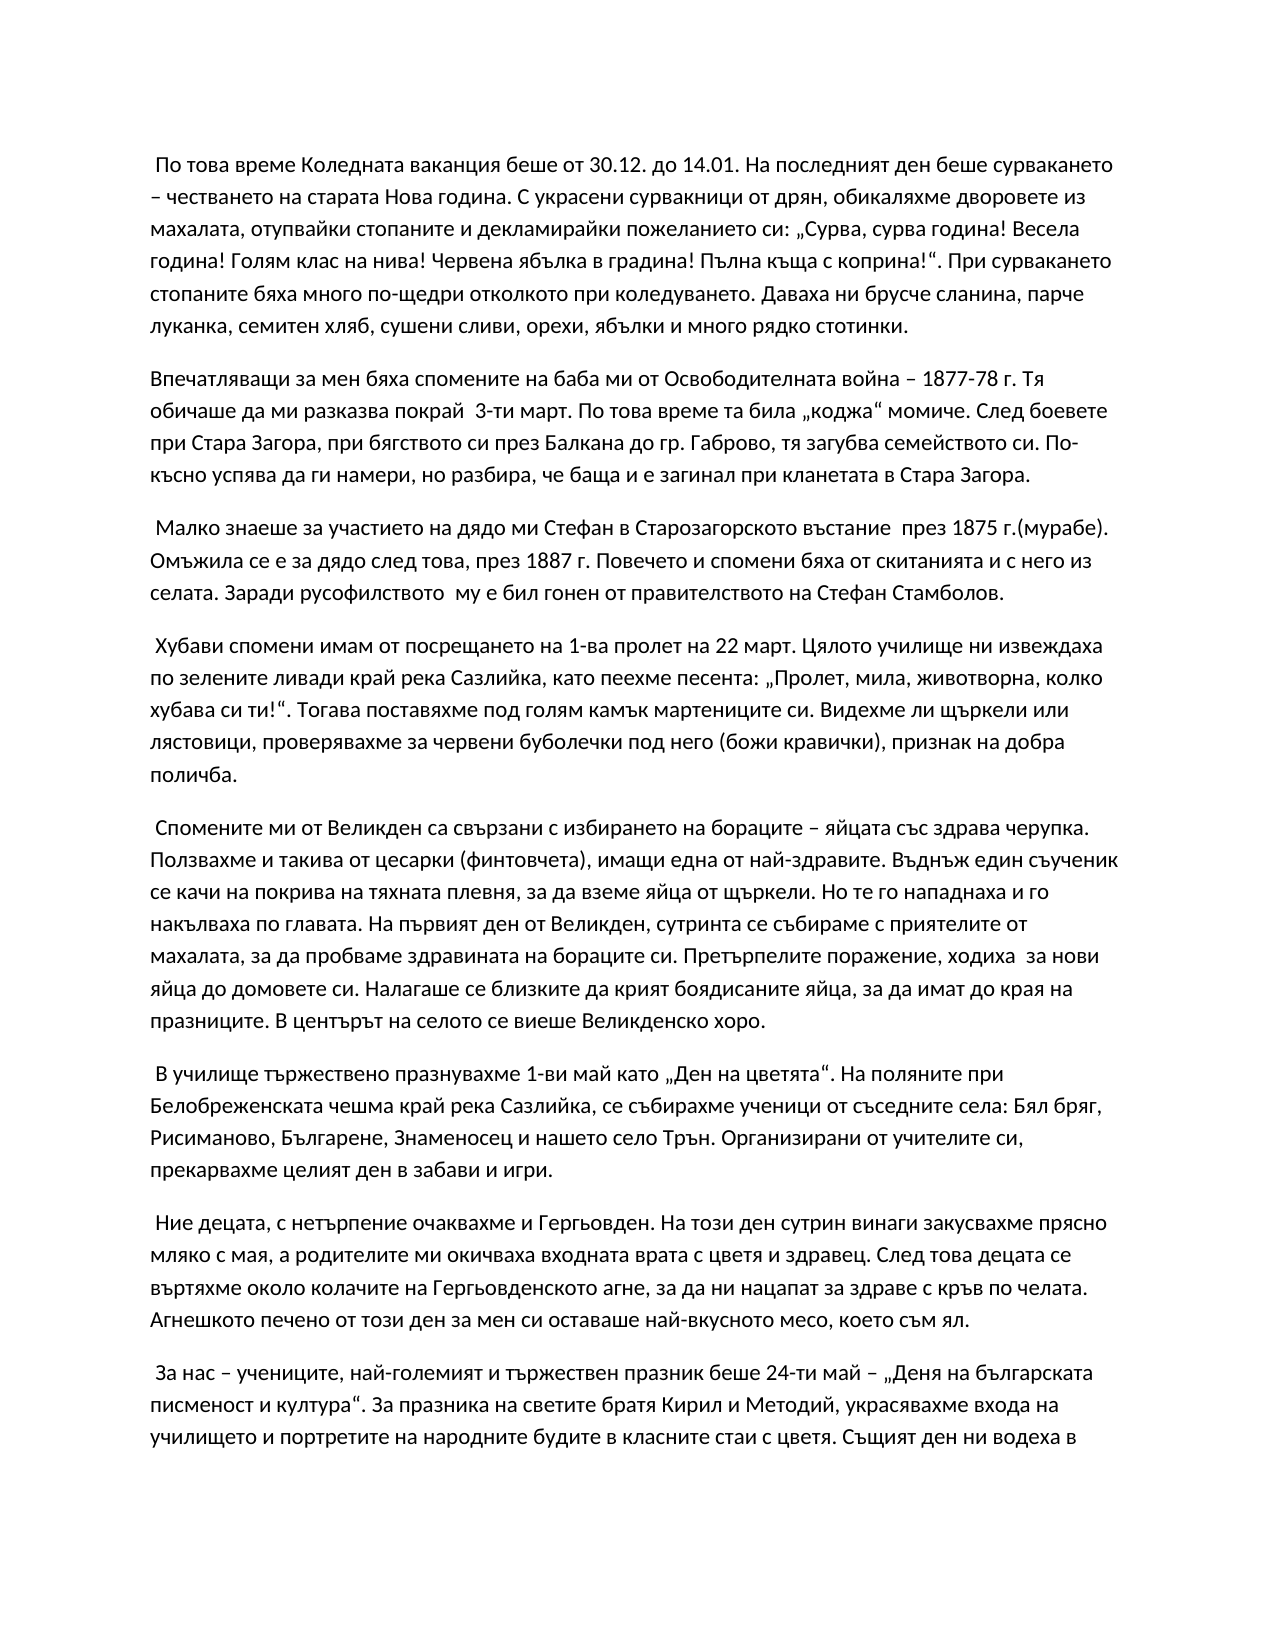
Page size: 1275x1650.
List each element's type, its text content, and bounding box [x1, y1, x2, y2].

text Спомените ми от Великден са свързани с избирането на бораците – яйцата със здрава черупка. Ползвахме и такива от цесарки (финтовчета), имащи една от най-здравите. Въднъж един съученик се качи на покрива на тяхната плевня, за да вземе яйца от щъркели. Но те го нападнаха и го накълваха по главата. На първият ден от Великден, сутринта се събираме с приятелите от махалата, за да пробваме здравината на бораците си. Претърпелите поражение, ходиха за нови яйца до домовете си. Налагаше се близките да крият боядисаните яйца, за да имат до края на празниците. В центърът на селото се виеше Великденско хоро. [150, 813, 1125, 1034]
text Хубави спомени имам от посрещането на 1-ва пролет на 22 март. Цялото училище ни извеждаха по зелените ливади край река Сазлийка, като пеехме песента: „Пролет, мила, животворна, колко хубава си ти!“. Тогава поставяхме под голям камък мартениците си. Видехме ли щъркели или лястовици, проверявахме за червени буболечки под него (божи кравички), признак на добра поличба. [150, 631, 1125, 788]
text В училище тържествено празнувахме 1-ви май като „Ден на цветята“. На поляните при Белобреженската чешма край река Сазлийка, се събирахме ученици от съседните села: Бял бряг, Рисиманово, Българене, Знаменосец и нашето село Трън. Организирани от учителите си, прекарвахме целият ден в забави и игри. [150, 1059, 1125, 1183]
text Ние децата, с нетърпение очаквахме и Гергьовден. На този ден сутрин винаги закусвахме прясно мляко с мая, а родителите ми окичваха входната врата с цветя и здравец. След това децата се въртяхме около колачите на Гергьовденското агне, за да ни нацапат за здраве с кръв по челата. Агнешкото печено от този ден за мен си оставаше най-вкусното месо, което съм ял. [150, 1208, 1125, 1333]
text Впечатляващи за мен бяха спомените на баба ми от Освободителната война – 1877-78 г. Тя обичаше да ми разказва покрай 3-ти март. По това време та била „коджа“ момиче. След боевете при Стара Загора, при бягството си през Балкана до гр. Габрово, тя загубва семейството си. По-късно успява да ги намери, но разбира, че баща и е загинал при кланетата в Стара Загора. [150, 364, 1125, 488]
text Малко знаеше за участието на дядо ми Стефан в Старозагорското въстание през 1875 г.(мурабе). Омъжила се е за дядо след това, през 1887 г. Повечето и спомени бяха от скитанията и с него из селата. Заради русофилството му е бил гонен от правителството на Стефан Стамболов. [150, 513, 1125, 606]
